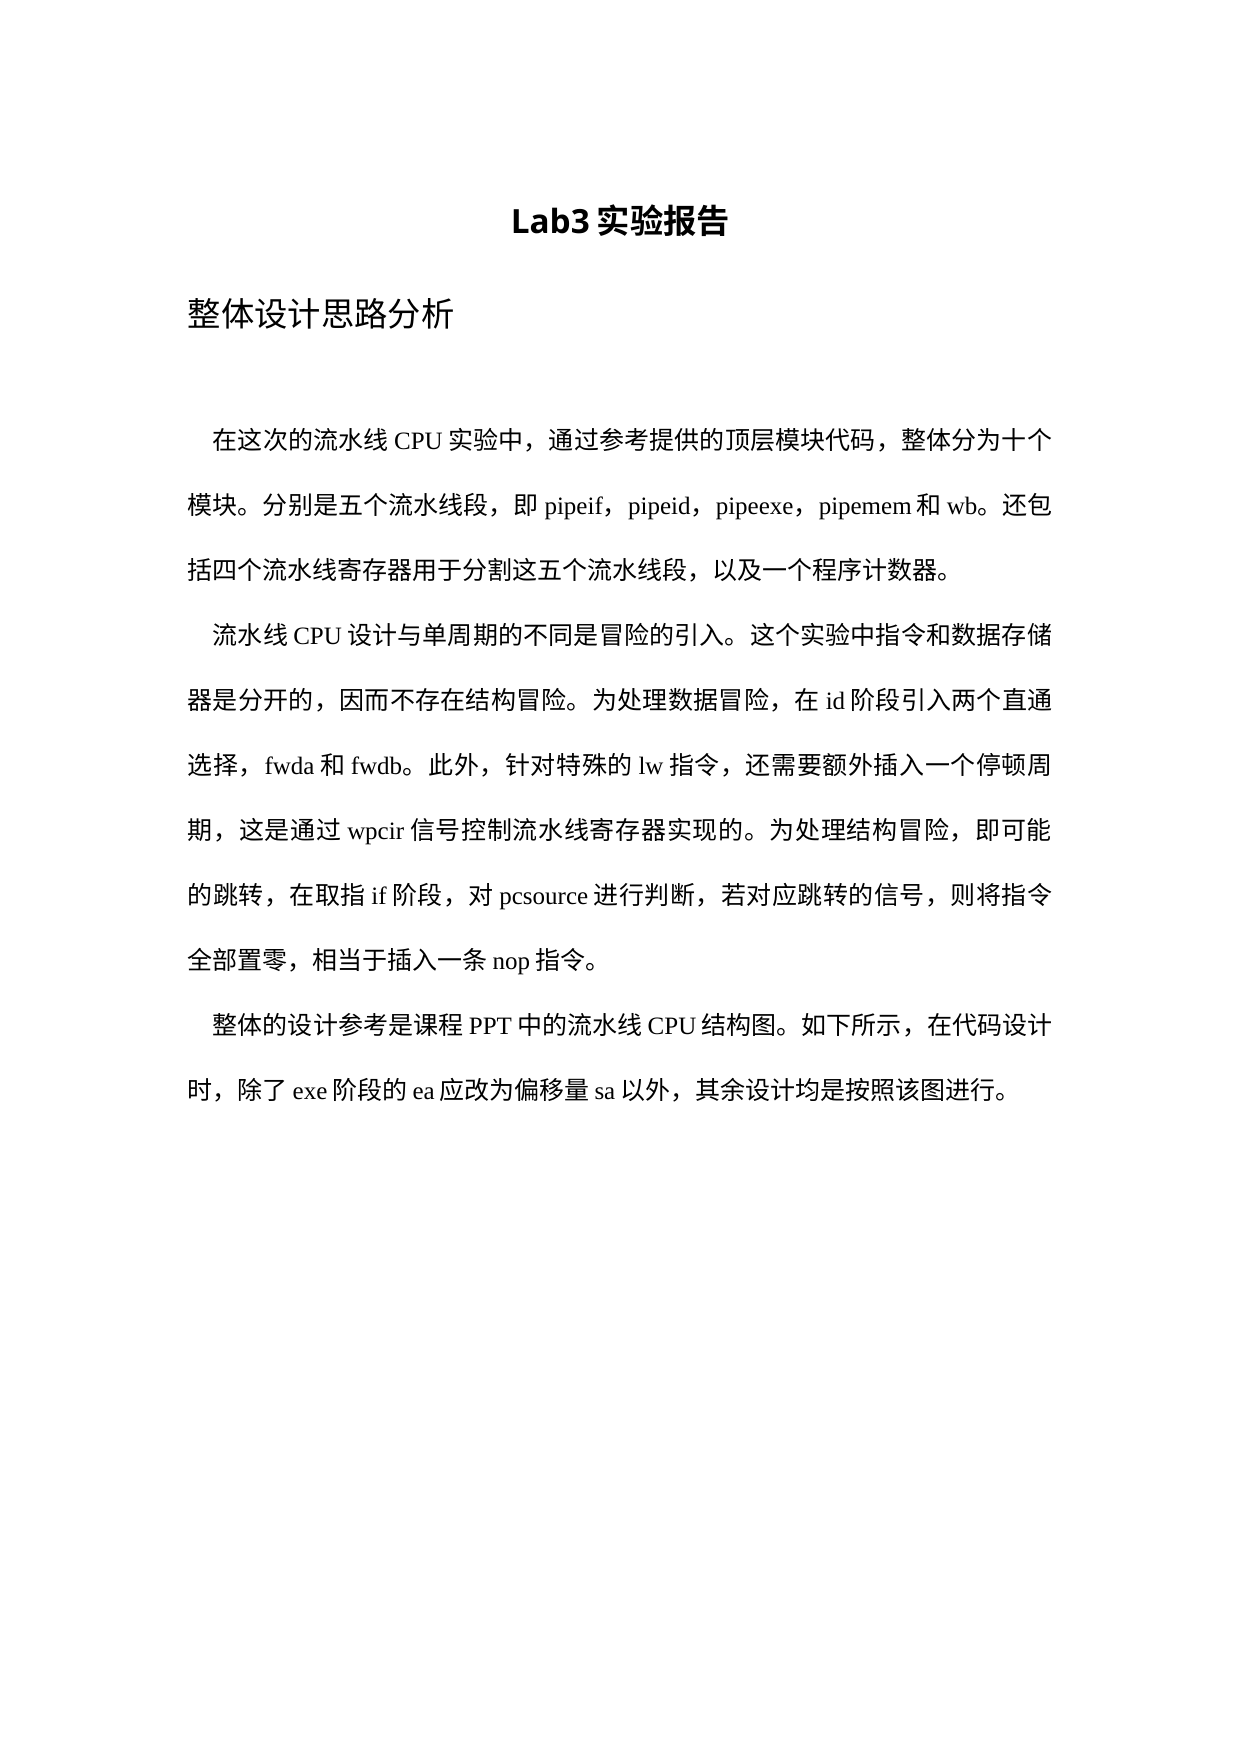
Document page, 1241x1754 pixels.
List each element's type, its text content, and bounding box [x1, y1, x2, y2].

text 整体的设计参考是课程PPT中的流水线CPU结构图。如下所示，在代码设计时，除了exe阶段的ea应改为偏移量sa以外，其余设计均是按照该图进行。 [187, 991, 1053, 1121]
text 在这次的流水线CPU实验中，通过参考提供的顶层模块代码，整体分为十个模块。分别是五个流水线段，即pipeif，pipeid，pipeexe，pipemem和wb。还包括四个流水线寄存器用于分割这五个流水线段，以及一个程序计数器。 [187, 406, 1053, 601]
subtitle 整体设计思路分析 [187, 279, 1053, 344]
title Lab3实验报告 [187, 187, 1053, 252]
text 流水线CPU设计与单周期的不同是冒险的引入。这个实验中指令和数据存储器是分开的，因而不存在结构冒险。为处理数据冒险，在id阶段引入两个直通选择，fwda和fwdb。此外，针对特殊的lw指令，还需要额外插入一个停顿周期，这是通过wpcir信号控制流水线寄存器实现的。为处理结构冒险，即可能的跳转，在取指if阶段，对pcsource进行判断，若对应跳转的信号，则将指令全部置零，相当于插入一条nop指令。 [187, 601, 1053, 991]
